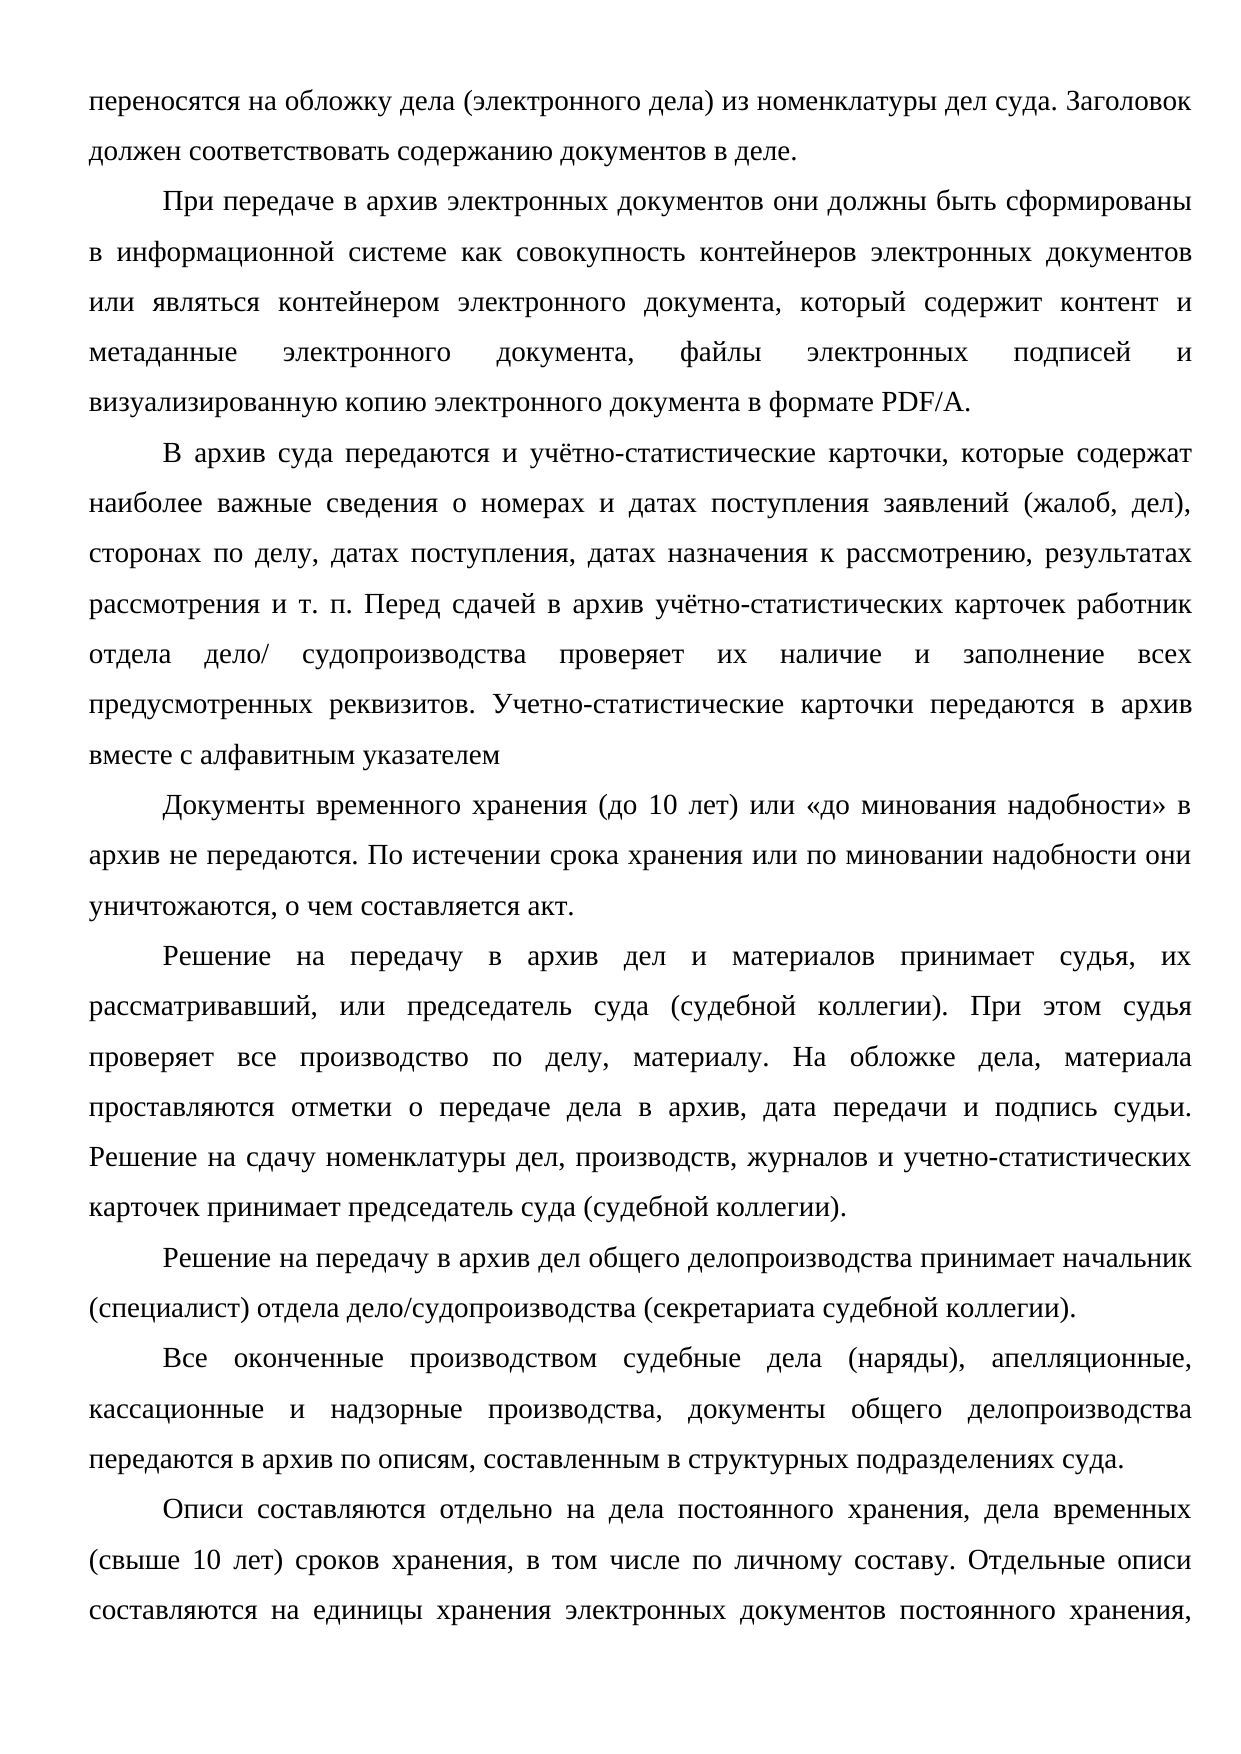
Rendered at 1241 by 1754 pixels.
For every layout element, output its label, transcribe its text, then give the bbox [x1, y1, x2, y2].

text В архив суда передаются и учётно-статистические карточки, которые содержат наиболее важные сведения о номерах и датах поступления заявлений (жалоб, дел), сторонах по делу, датах поступления, датах назначения к рассмотрению, результатах рассмотрения и т. п. Перед сдачей в архив учётно-статистических карточек работник отдела дело/ судопроизводства проверяет их наличие и заполнение всех предусмотренных реквизитов. Учетно-статистические карточки передаются в архив вместе с алфавитным указателем [89, 435, 1193, 770]
text Решение на передачу в архив дел общего делопроизводства принимает начальник (специалист) отдела дело/судопроизводства (секретариата судебной коллегии). [89, 1240, 1193, 1324]
text Решение на передачу в архив дел и материалов принимает судья, их рассматривавший, или председатель суда (судебной коллегии). При этом судья проверяет все производство по делу, материалу. На обложке дела, материала проставляются отметки о передаче дела в архив, дата передачи и подпись судьи. Решение на сдачу номенклатуры дел, производств, журналов и учетно-статистических карточек принимает председатель суда (судебной коллегии). [89, 938, 1193, 1223]
text Все оконченные производством судебные дела (наряды), апелляционные, кассационные и надзорные производства, документы общего делопроизводства передаются в архив по описям, составленным в структурных подразделениях суда. [89, 1341, 1193, 1475]
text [89, 1491, 1193, 1626]
text При передаче в архив электронных документов они должны быть сформированы в информационной системе как совокупность контейнеров электронных документов или являться контейнером электронного документа, который содержит контент и метаданные электронного документа, файлы электронных подписей и визуализированную копию электронного документа в формате PDF/A. [89, 183, 1193, 418]
text Документы временного хранения (до 10 лет) или «до минования надобности» в архив не передаются. По истечении срока хранения или по миновании надобности они уничтожаются, о чем составляется акт. [89, 787, 1193, 921]
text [89, 83, 1193, 167]
